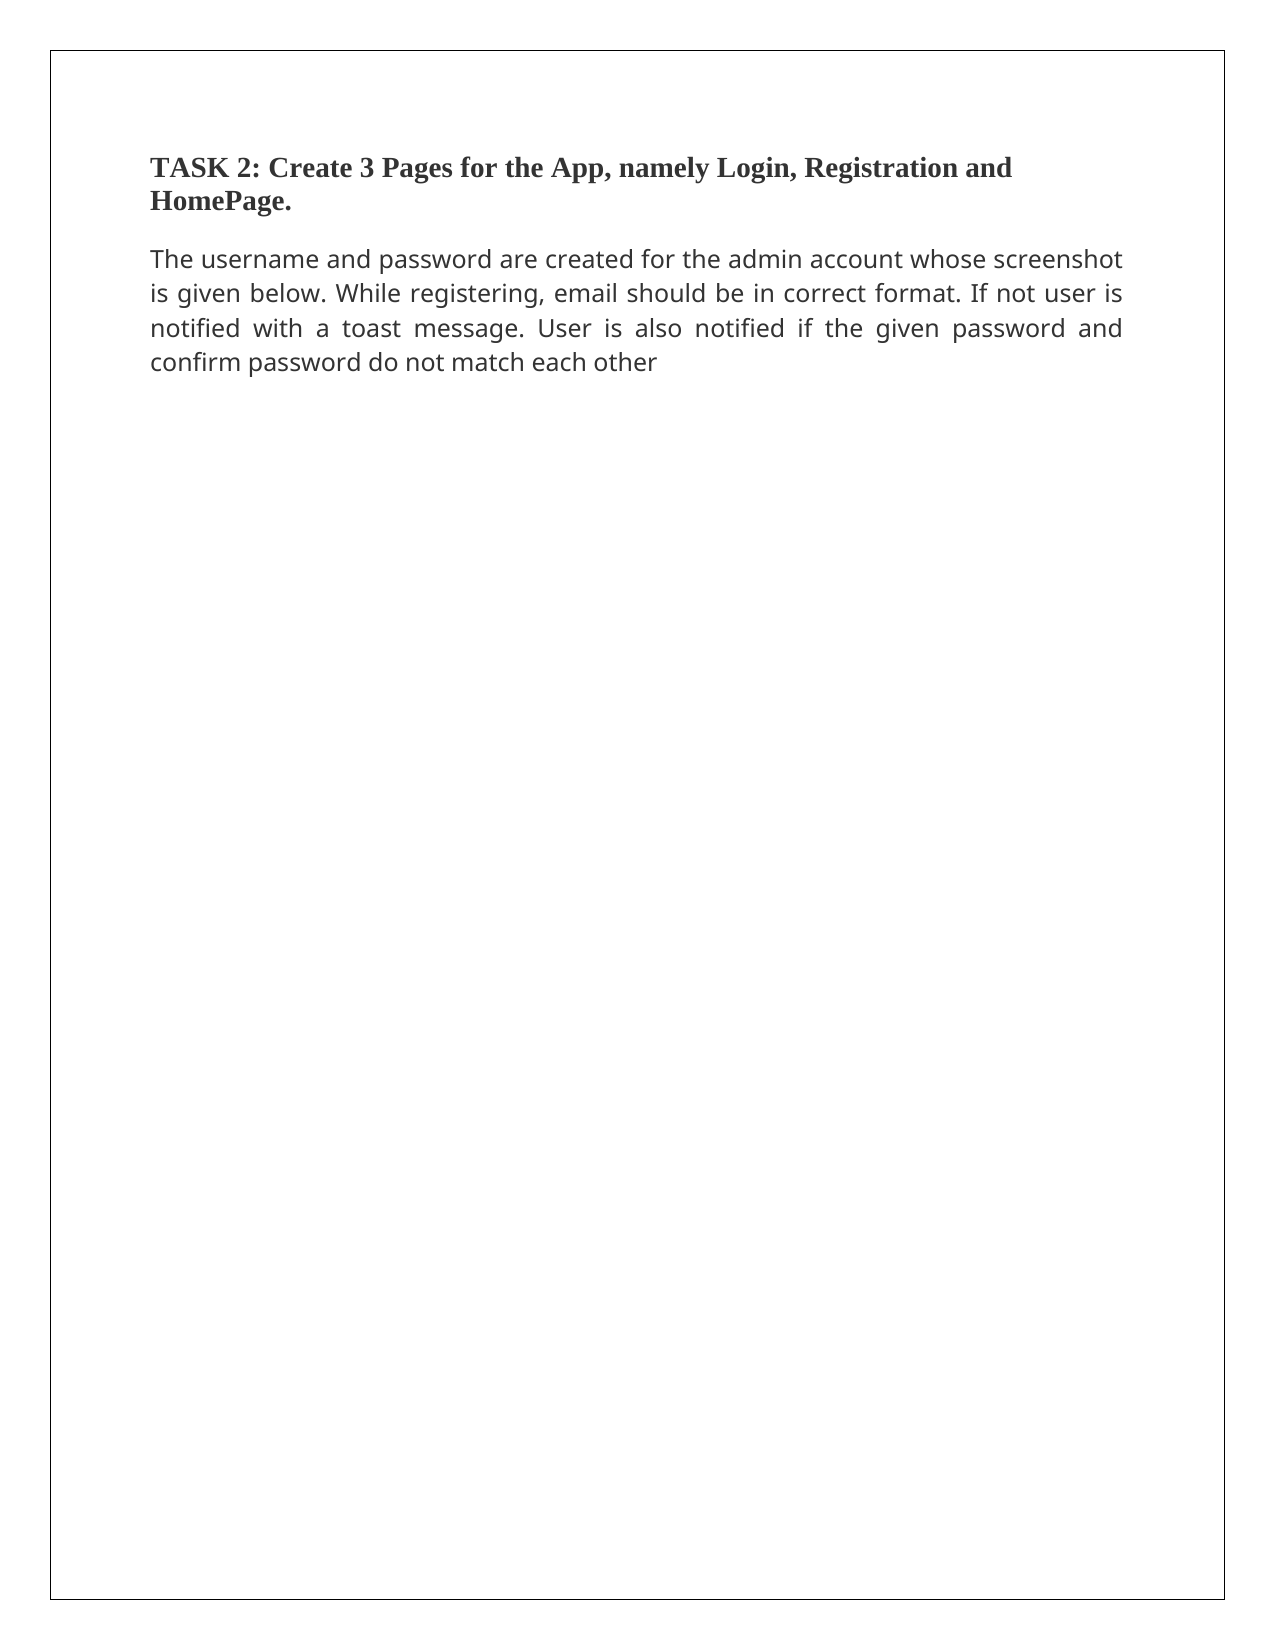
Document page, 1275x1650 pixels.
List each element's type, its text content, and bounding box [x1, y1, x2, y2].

text TASK 2: Create 3 Pages for the App, namely Login, Registration and HomePage. [150, 150, 1125, 217]
text The username and password are created for the admin account whose screenshot is given below. While registering, email should be in correct format. If not user is notified with a toast message. User is also notified if the given password and confirm password do not match each other [150, 242, 1125, 378]
